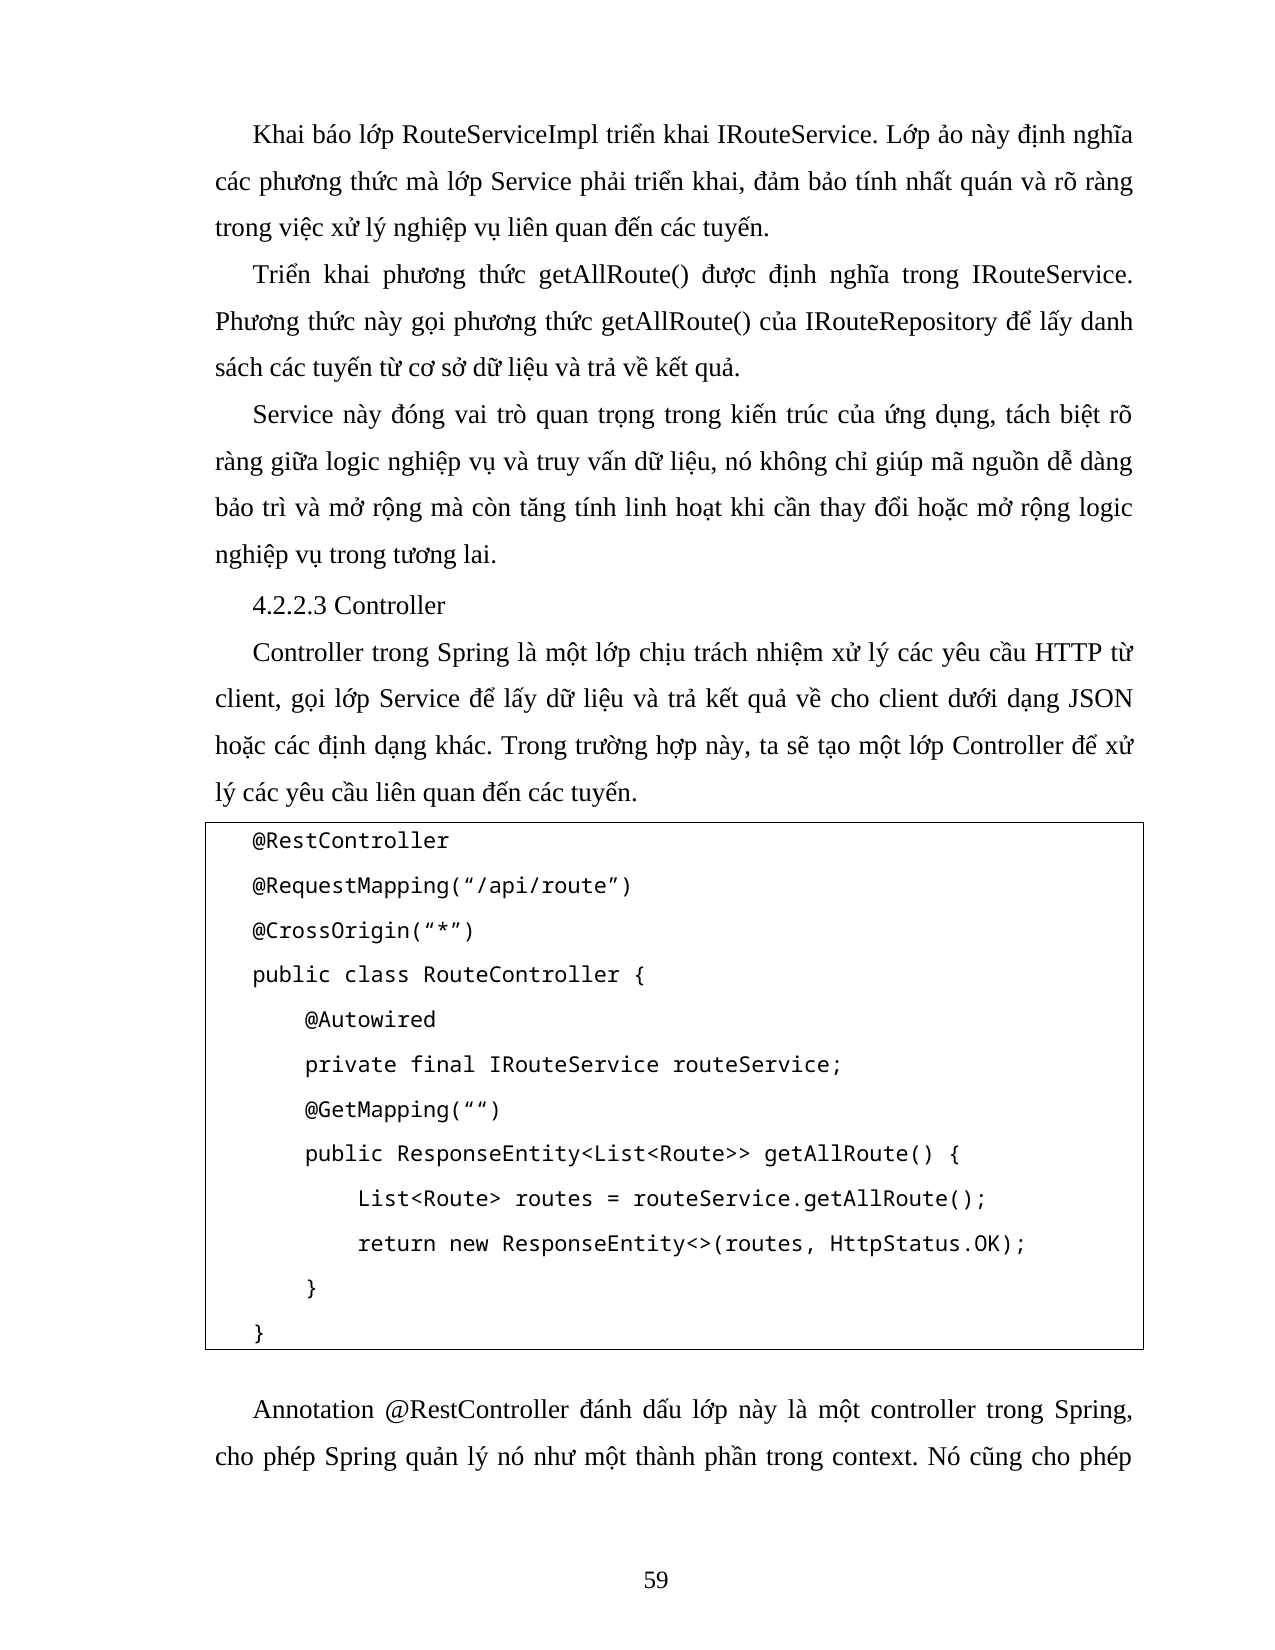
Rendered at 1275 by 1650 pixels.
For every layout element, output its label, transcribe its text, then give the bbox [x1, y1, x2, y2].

text @RestController [206, 823, 1143, 855]
text Controller trong Spring là một lớp chịu trách nhiệm xử lý các yêu cầu HTTP từ client, gọi lớp Service để lấy dữ liệu và trả kết quả về cho client dưới dạng JSON hoặc các định dạng khác. Trong trường hợp này, ta sẽ tạo một lớp Controller để xử lý các yêu cầu liên quan đến các tuyến. [215, 636, 1134, 807]
text public class RouteController { [206, 956, 1143, 989]
text Triển khai phương thức getAllRoute() được định nghĩa trong IRouteService. Phương thức này gọi phương thức getAllRoute() của IRouteRepository để lấy danh sách các tuyến từ cơ sở dữ liệu và trả về kết quả. [215, 258, 1134, 383]
text Khai báo lớp RouteServiceImpl triển khai IRouteService. Lớp ảo này định nghĩa các phương thức mà lớp Service phải triển khai, đảm bảo tính nhất quán và rõ ràng trong việc xử lý nghiệp vụ liên quan đến các tuyến. [215, 118, 1134, 243]
text @Autowired [206, 1001, 1143, 1034]
text } [206, 1269, 1143, 1302]
text return new ResponseEntity<>(routes, HttpStatus.OK); [206, 1224, 1143, 1257]
text @GetMapping(““) [206, 1090, 1143, 1123]
text private final IRouteService routeService; [206, 1046, 1143, 1079]
subtitle Controller [252, 589, 1134, 620]
text Service này đóng vai trò quan trọng trong kiến trúc của ứng dụng, tách biệt rõ ràng giữa logic nghiệp vụ và truy vấn dữ liệu, nó không chỉ giúp mã nguồn dễ dàng bảo trì và mở rộng mà còn tăng tính linh hoạt khi cần thay đổi hoặc mở rộng logic nghiệp vụ trong tương lai. [215, 398, 1134, 569]
text @CrossOrigin(“*”) [206, 912, 1143, 944]
text List<Route> routes = routeService.getAllRoute(); [206, 1180, 1143, 1213]
text @RequestMapping(“/api/route”) [206, 867, 1143, 900]
text } [206, 1314, 1143, 1349]
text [215, 1393, 1134, 1471]
text public ResponseEntity<List<Route>> getAllRoute() { [206, 1135, 1143, 1168]
